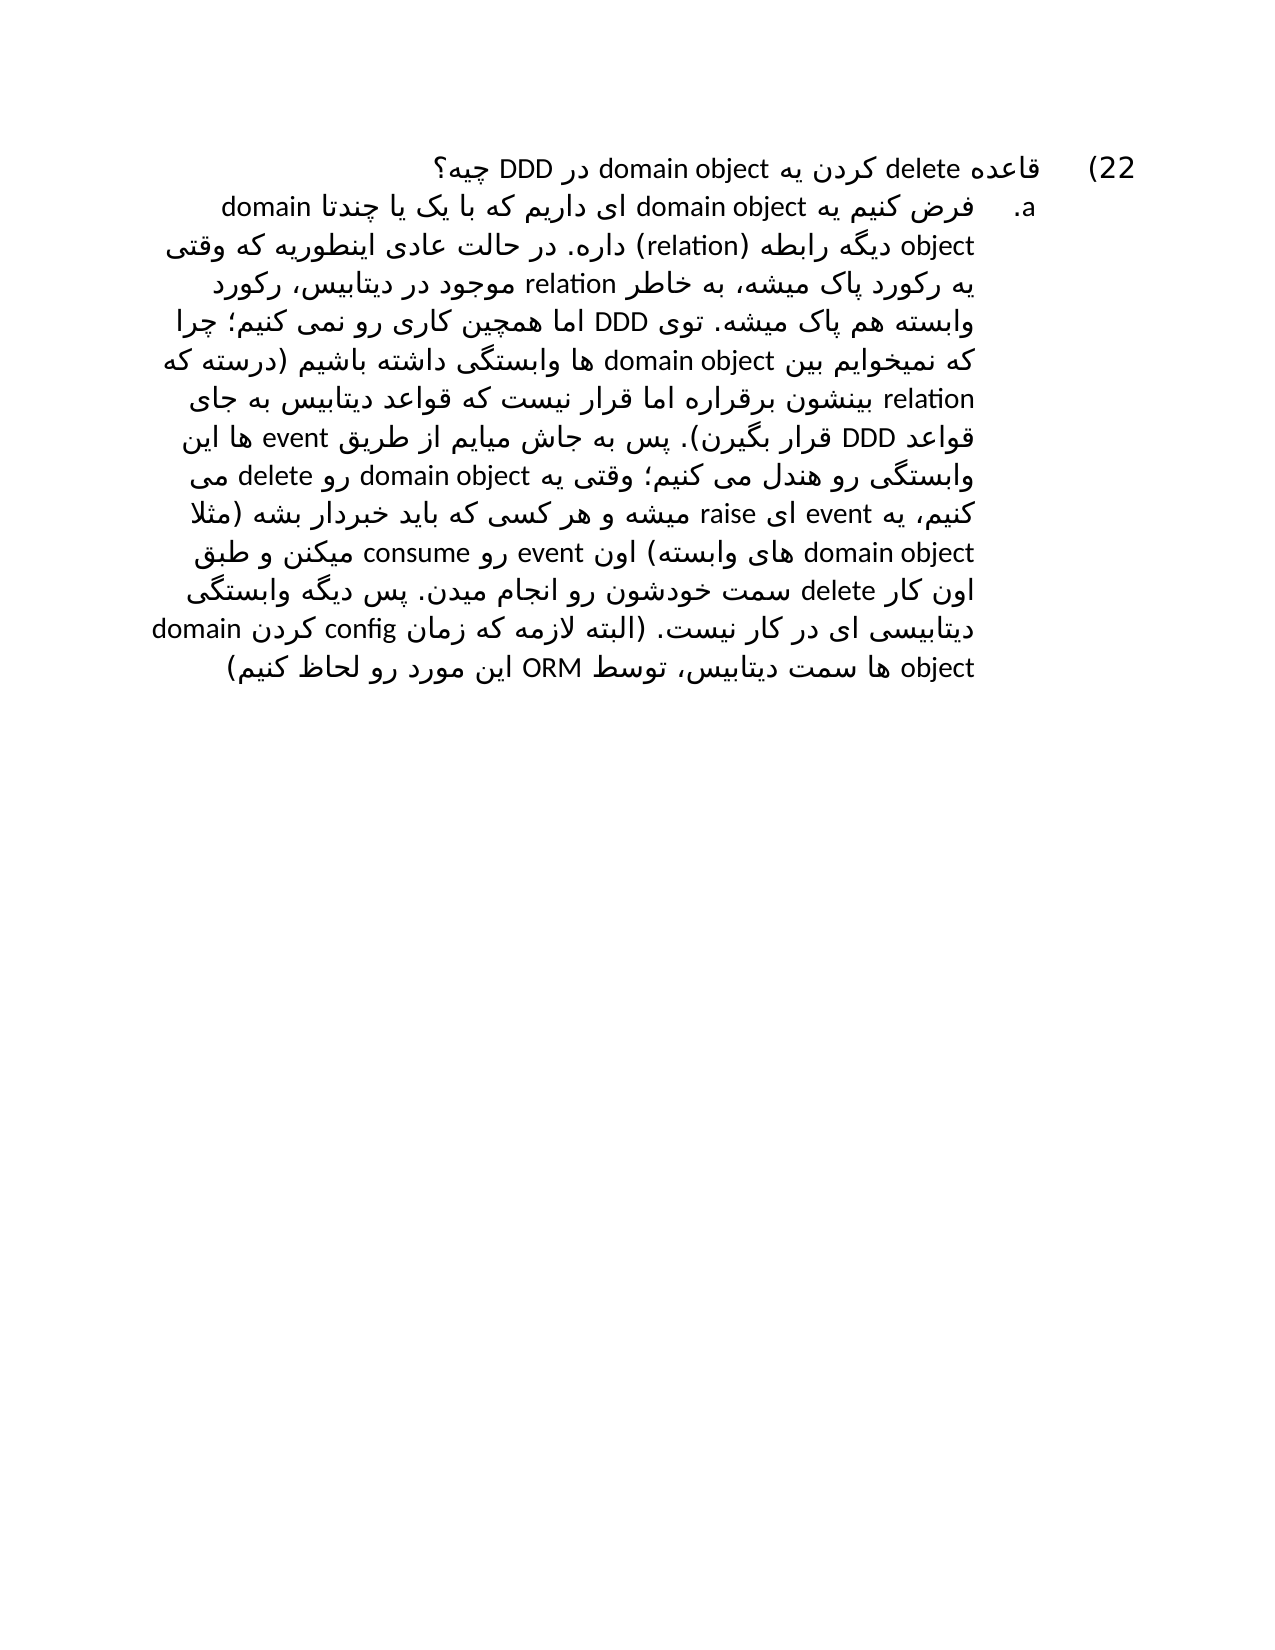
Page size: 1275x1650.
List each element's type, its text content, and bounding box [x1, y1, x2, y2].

list فرض کنیم یه domain object ای داریم که با یک یا چندتا domain object دیگه رابطه (relation) داره. در حالت عادی اینطوریه که وقتی یه رکورد پاک میشه، به خاطر relation موجود در دیتابیس، رکورد وابسته هم پاک میشه. توی DDD اما همچین کاری رو نمی کنیم؛ چرا که نمیخوایم بین domain object ها وابستگی داشته باشیم (درسته که relation بینشون برقراره اما قرار نیست که قواعد دیتابیس به جای قواعد DDD قرار بگیرن). پس به جاش میایم از طریق event ها این وابستگی رو هندل می کنیم؛ وقتی یه domain object رو delete می کنیم، یه event ای raise میشه و هر کسی که باید خبردار بشه (مثلا domain object های وابسته) اون event رو consume میکنن و طبق اون کار delete سمت خودشون رو انجام میدن. پس دیگه وابستگی دیتابیسی ای در کار نیست. (البته لازمه که زمان config کردن domain object ها سمت دیتابیس، توسط ORM این مورد رو لحاظ کنیم) [150, 188, 1012, 684]
list قاعده delete کردن یه domain object در DDD چیه؟ [150, 150, 1087, 186]
